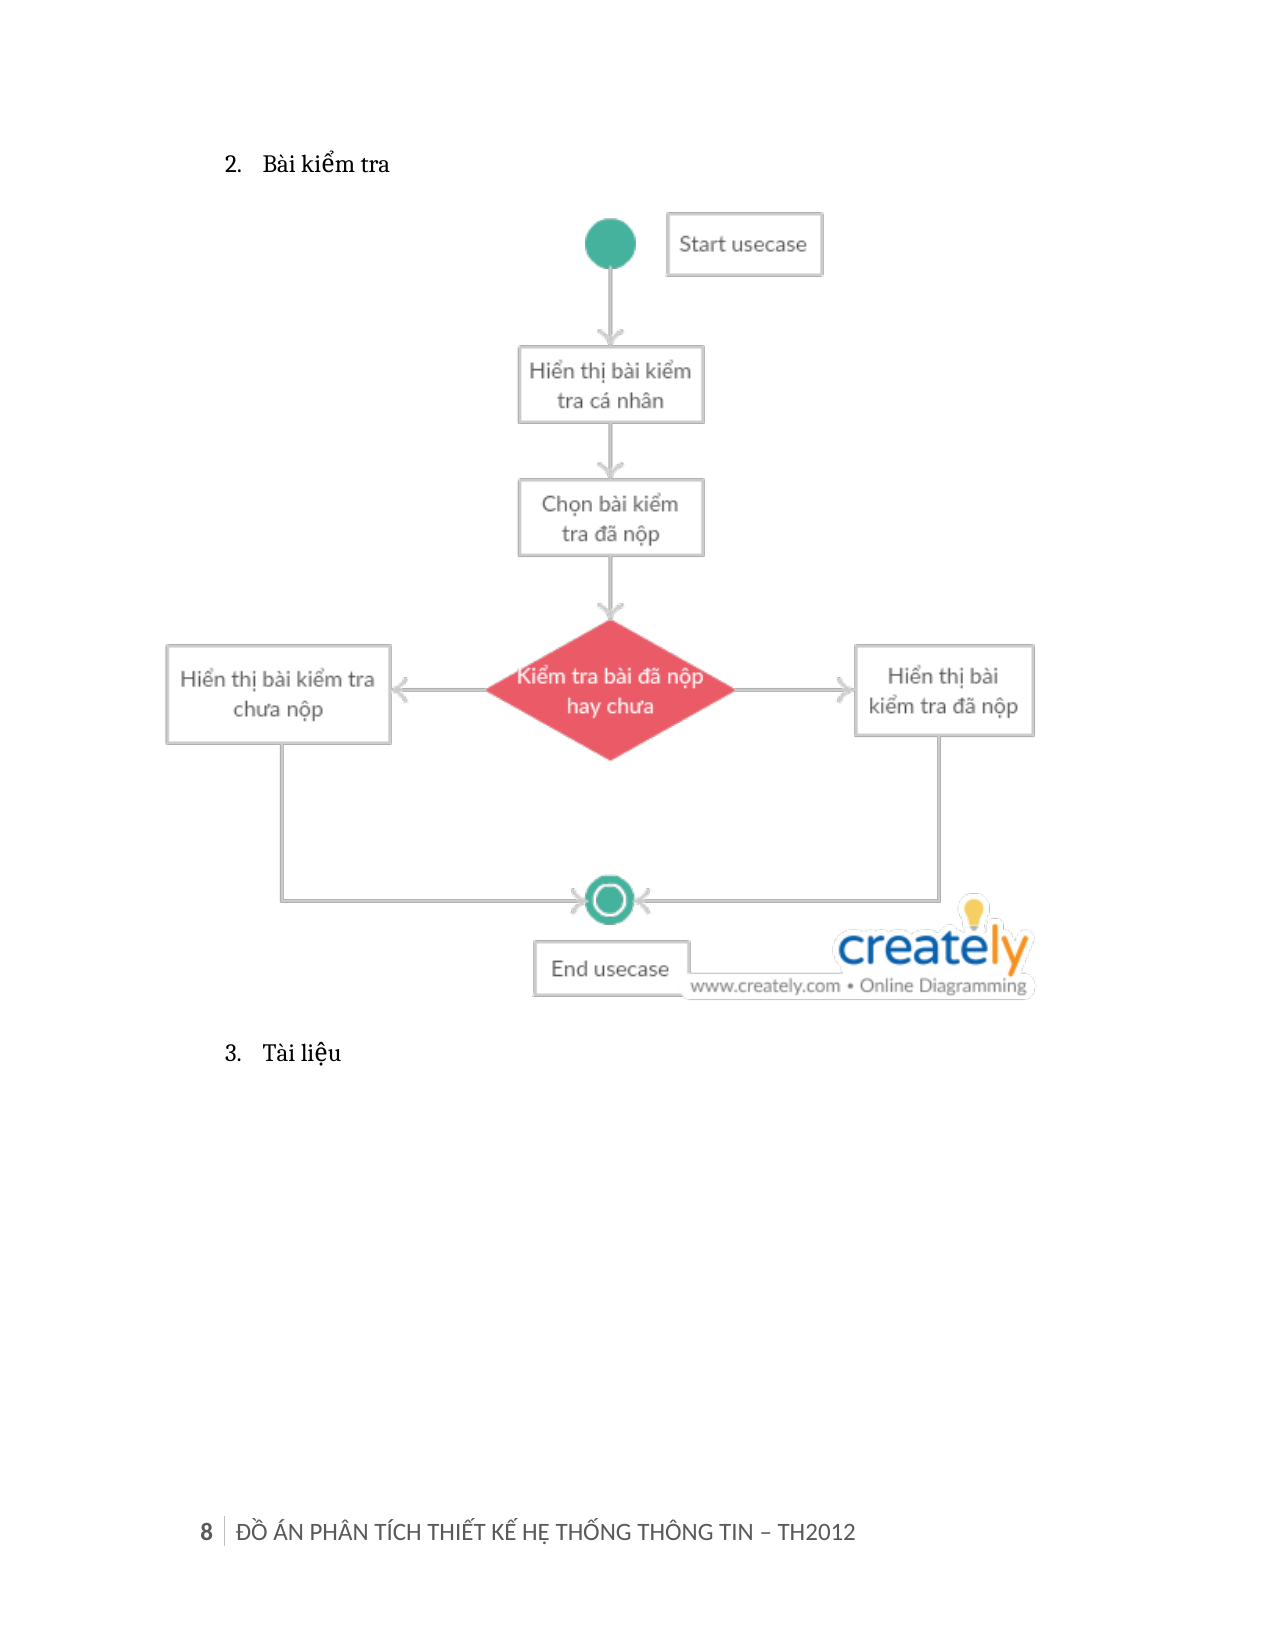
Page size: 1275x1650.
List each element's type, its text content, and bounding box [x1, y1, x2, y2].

list Bài kiểm tra [225, 150, 1087, 179]
picture [150, 197, 1049, 1011]
